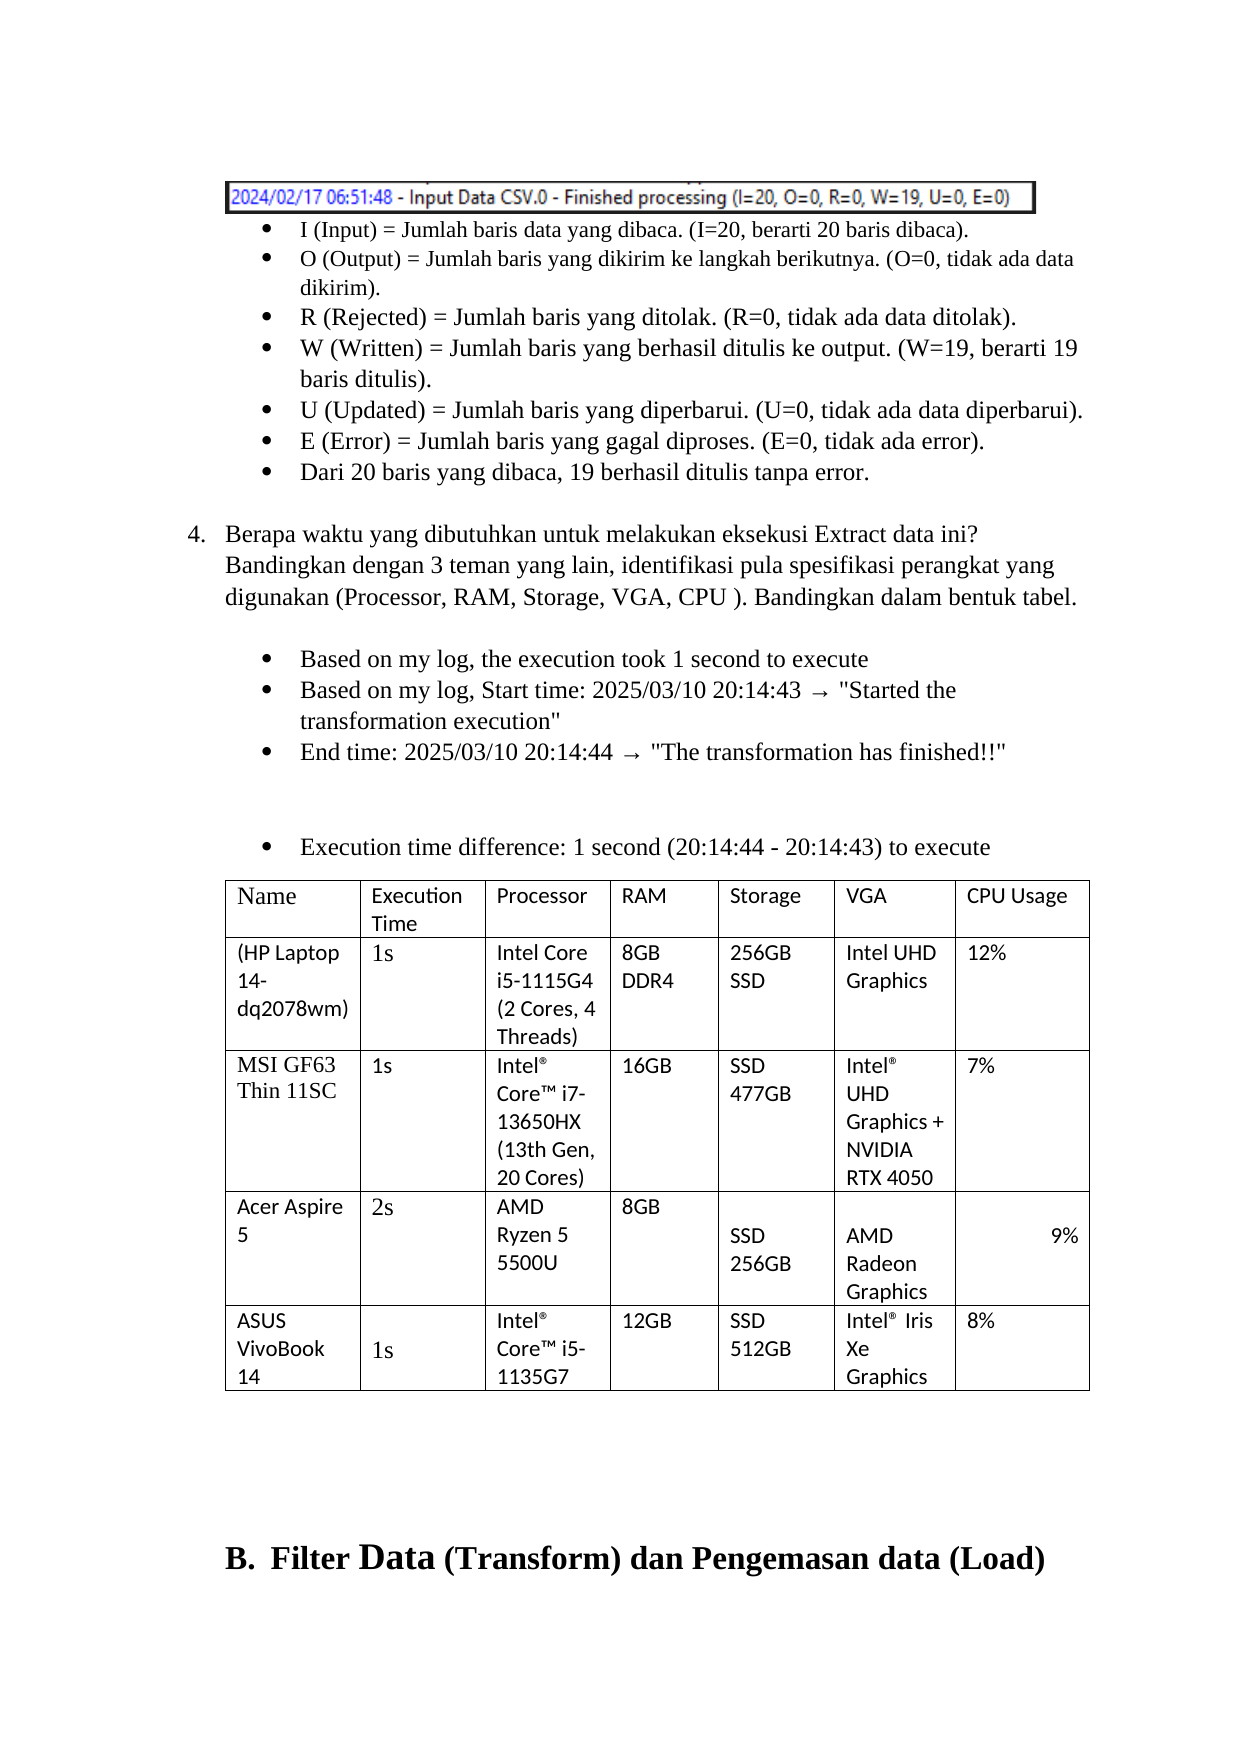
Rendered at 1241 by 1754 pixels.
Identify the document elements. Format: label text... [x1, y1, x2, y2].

table_cell MSI GF63 Thin 11SC [226, 1051, 360, 1191]
table_cell 16GB [611, 1051, 718, 1191]
table_cell Intel Core i5-1115G4 (2 Cores, 4 Threads) [486, 938, 610, 1050]
table_cell AMD Ryzen 5 5500U [486, 1192, 610, 1305]
table_cell 8GB [611, 1192, 718, 1305]
table_cell 7% [956, 1051, 1089, 1191]
table_cell 8GB DDR4 [611, 938, 718, 1050]
table_cell Intel UHD Graphics [835, 938, 955, 1050]
list End time: 2025/03/10 20:14:44 → "The transformation has finished!!" [262, 737, 1090, 766]
table_cell 12GB [611, 1306, 718, 1390]
table_cell SSD 256GB [719, 1192, 834, 1305]
list Based on my log, Start time: 2025/03/10 20:14:43 → "Started the transformation execution" [262, 675, 1090, 734]
table_header CPU Usage [956, 881, 1089, 937]
table_cell Intel® Iris Xe Graphics [835, 1306, 955, 1390]
list W (Written) = Jumlah baris yang berhasil ditulis ke output. (W=19, berarti 19 baris ditulis). [262, 333, 1090, 393]
table_cell 1s [361, 1051, 485, 1191]
table_cell Intel® Core™ i5-1135G7 [486, 1306, 610, 1390]
list I (Input) = Jumlah baris data yang dibaca. (I=20, berarti 20 baris dibaca). [262, 216, 1090, 243]
list O (Output) = Jumlah baris yang dikirim ke langkah berikutnya. (O=0, tidak ada data dikirim). [262, 245, 1090, 300]
list R (Rejected) = Jumlah baris yang ditolak. (R=0, tidak ada data ditolak). [262, 302, 1090, 331]
table_header Processor [486, 881, 610, 937]
table_cell Intel® UHD Graphics + NVIDIA RTX 4050 [835, 1051, 955, 1191]
picture [225, 181, 1037, 214]
list Execution time difference: 1 second (20:14:44 - 20:14:43) to execute [262, 832, 1090, 861]
table_header Storage [719, 881, 834, 937]
table_header RAM [611, 881, 718, 937]
table_cell ASUS VivoBook 14 [226, 1306, 360, 1390]
table_header Name [226, 881, 360, 937]
list Based on my log, the execution took 1 second to execute [262, 644, 1090, 672]
table_cell (HP Laptop 14-dq2078wm) [226, 938, 360, 1050]
table_header Execution Time [361, 881, 485, 937]
table_header VGA [835, 881, 955, 937]
list Berapa waktu yang dibutuhkan untuk melakukan eksekusi Extract data ini? Bandingkan dengan 3 teman yang lain, identifikasi pula spesifikasi perangkat yang digunakan (Processor, RAM, Storage, VGA, CPU ). Bandingkan dalam bentuk tabel. [187, 519, 1090, 610]
table_cell AMD Radeon Graphics [835, 1192, 955, 1305]
table_cell Intel® Core™ i7-13650HX (13th Gen, 20 Cores) [486, 1051, 610, 1191]
table_cell 2s [361, 1192, 485, 1305]
table_cell 256GB SSD [719, 938, 834, 1050]
list U (Updated) = Jumlah baris yang diperbarui. (U=0, tidak ada data diperbarui). [262, 395, 1090, 424]
list Filter Data (Transform) dan Pengemasan data (Load) [225, 1534, 1090, 1577]
table_cell Acer Aspire 5 [226, 1192, 360, 1305]
table_cell SSD 512GB [719, 1306, 834, 1390]
table_cell 8% [956, 1306, 1089, 1390]
table_cell 9% [956, 1192, 1089, 1305]
list E (Error) = Jumlah baris yang gagal diproses. (E=0, tidak ada error). [262, 426, 1090, 455]
table_cell SSD 477GB [719, 1051, 834, 1191]
table_cell 1s [361, 938, 485, 1050]
table_cell 12% [956, 938, 1089, 1050]
list Dari 20 baris yang dibaca, 19 berhasil ditulis tanpa error. [262, 457, 1090, 486]
table_cell 1s [361, 1306, 485, 1390]
